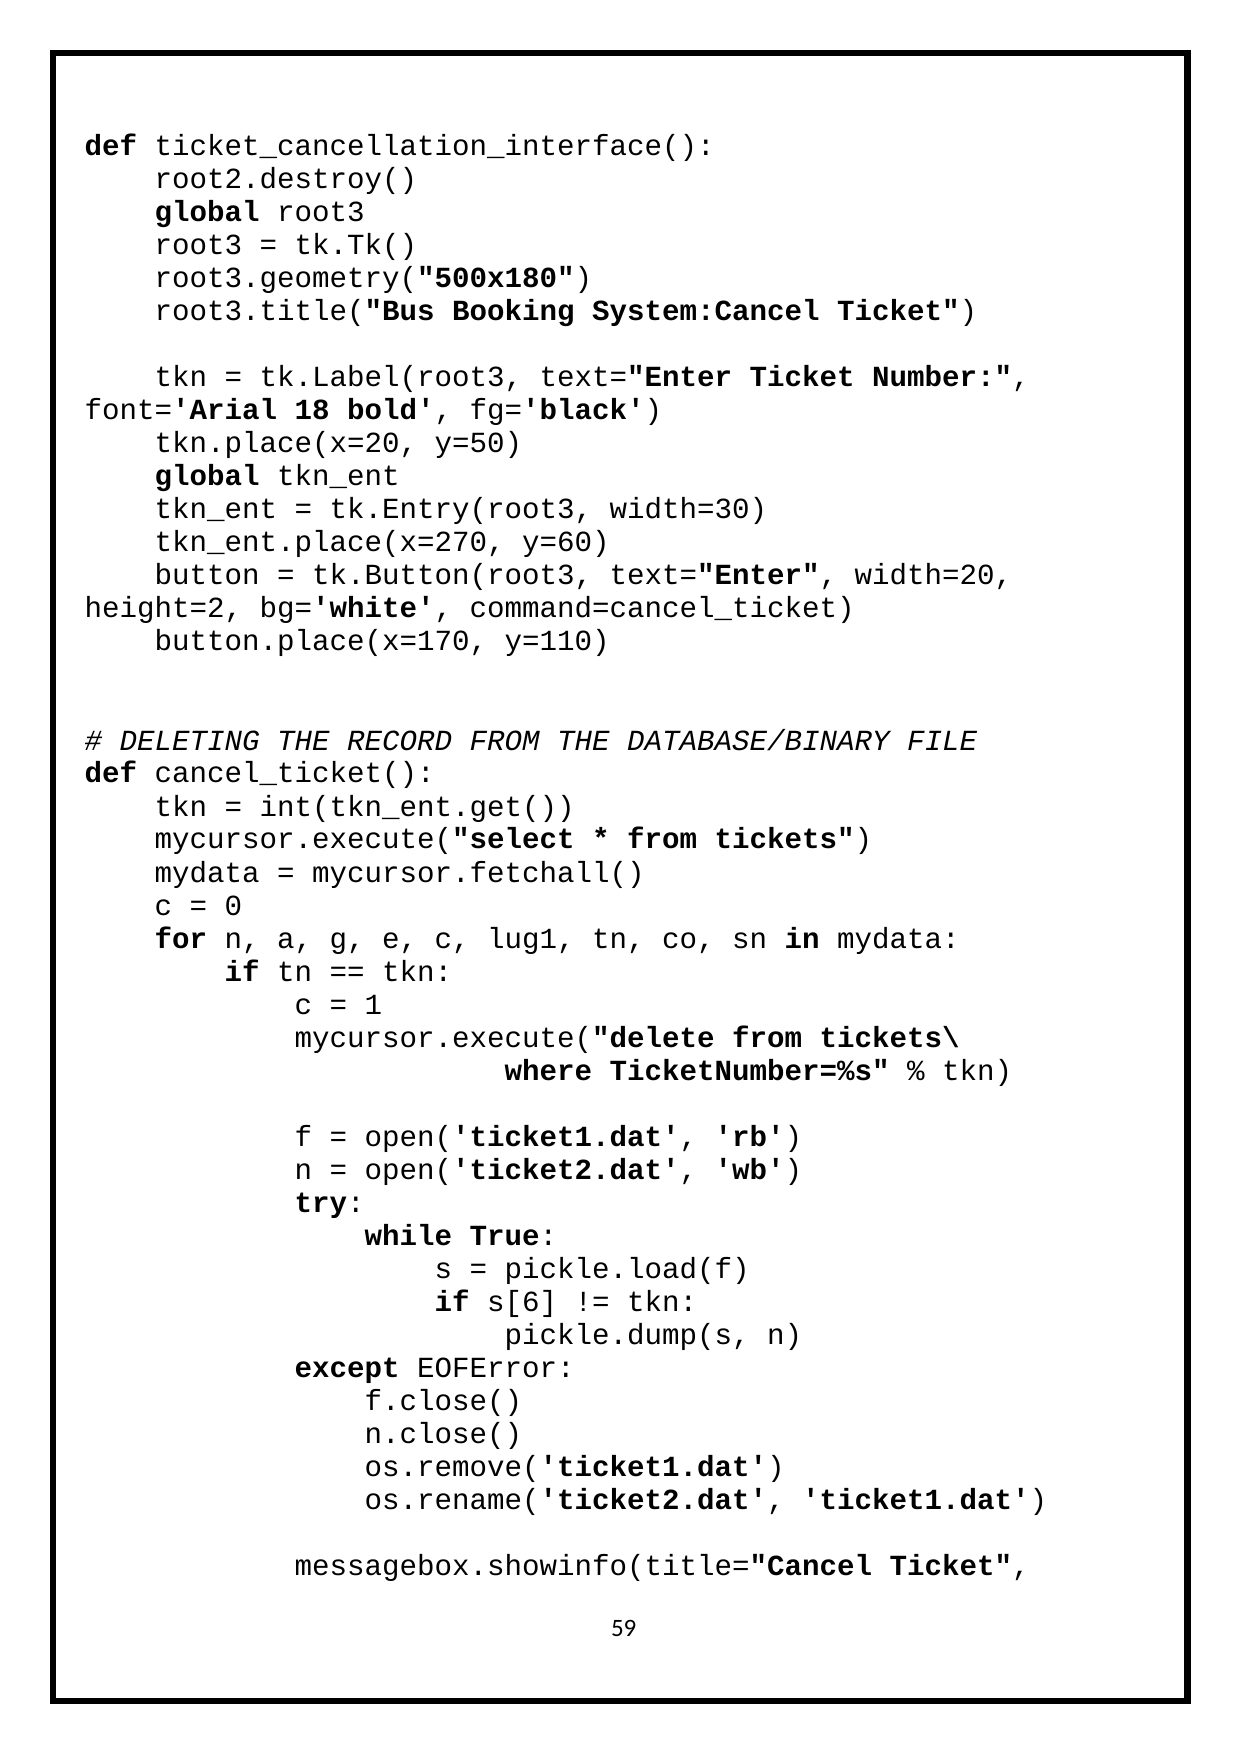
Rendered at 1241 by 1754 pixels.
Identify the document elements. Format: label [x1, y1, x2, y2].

text [84, 131, 1153, 1584]
